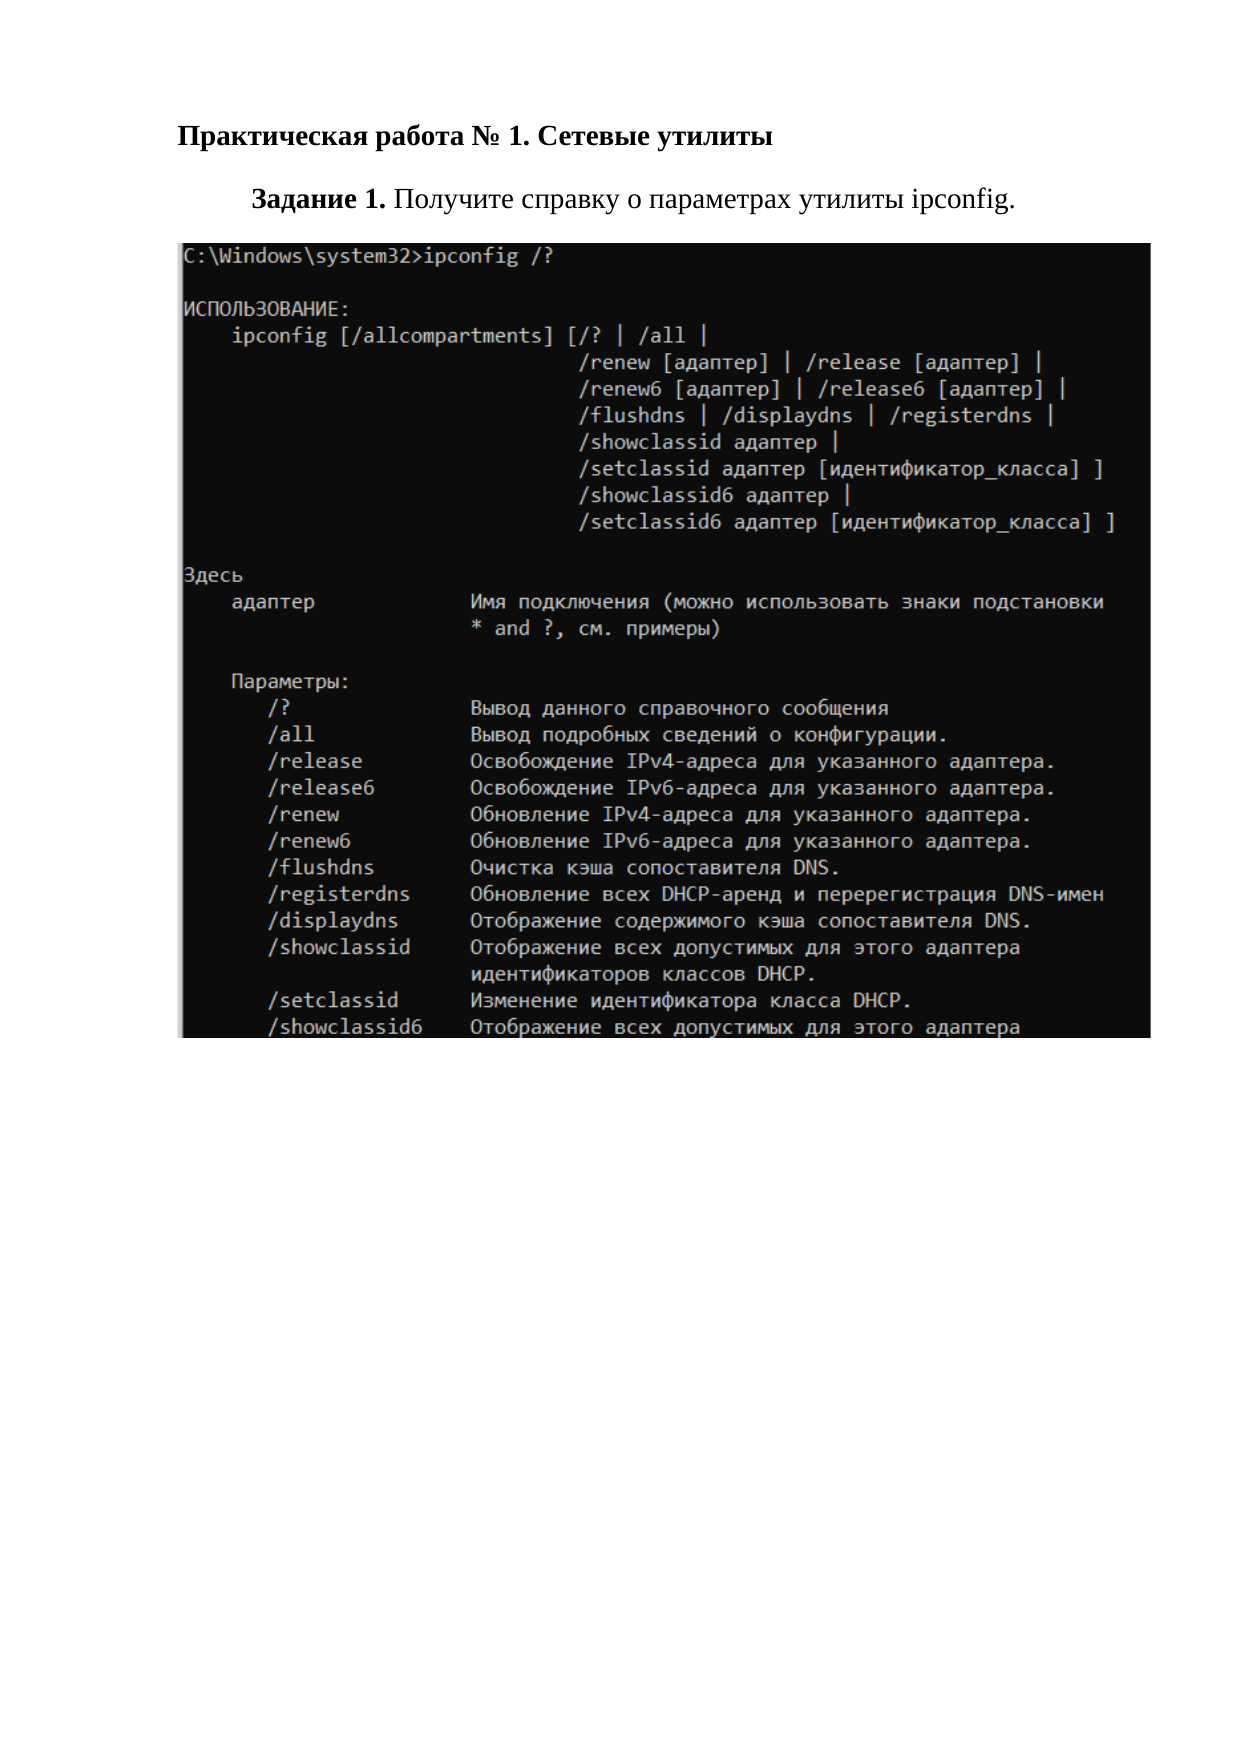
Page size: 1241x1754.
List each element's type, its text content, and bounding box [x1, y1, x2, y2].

text Практическая работа № 1. Сетевые утилиты [177, 118, 1152, 152]
text Задание 1. Получите справку о параметрах утилиты ipconfig. [177, 181, 1152, 214]
picture [177, 243, 1151, 1038]
